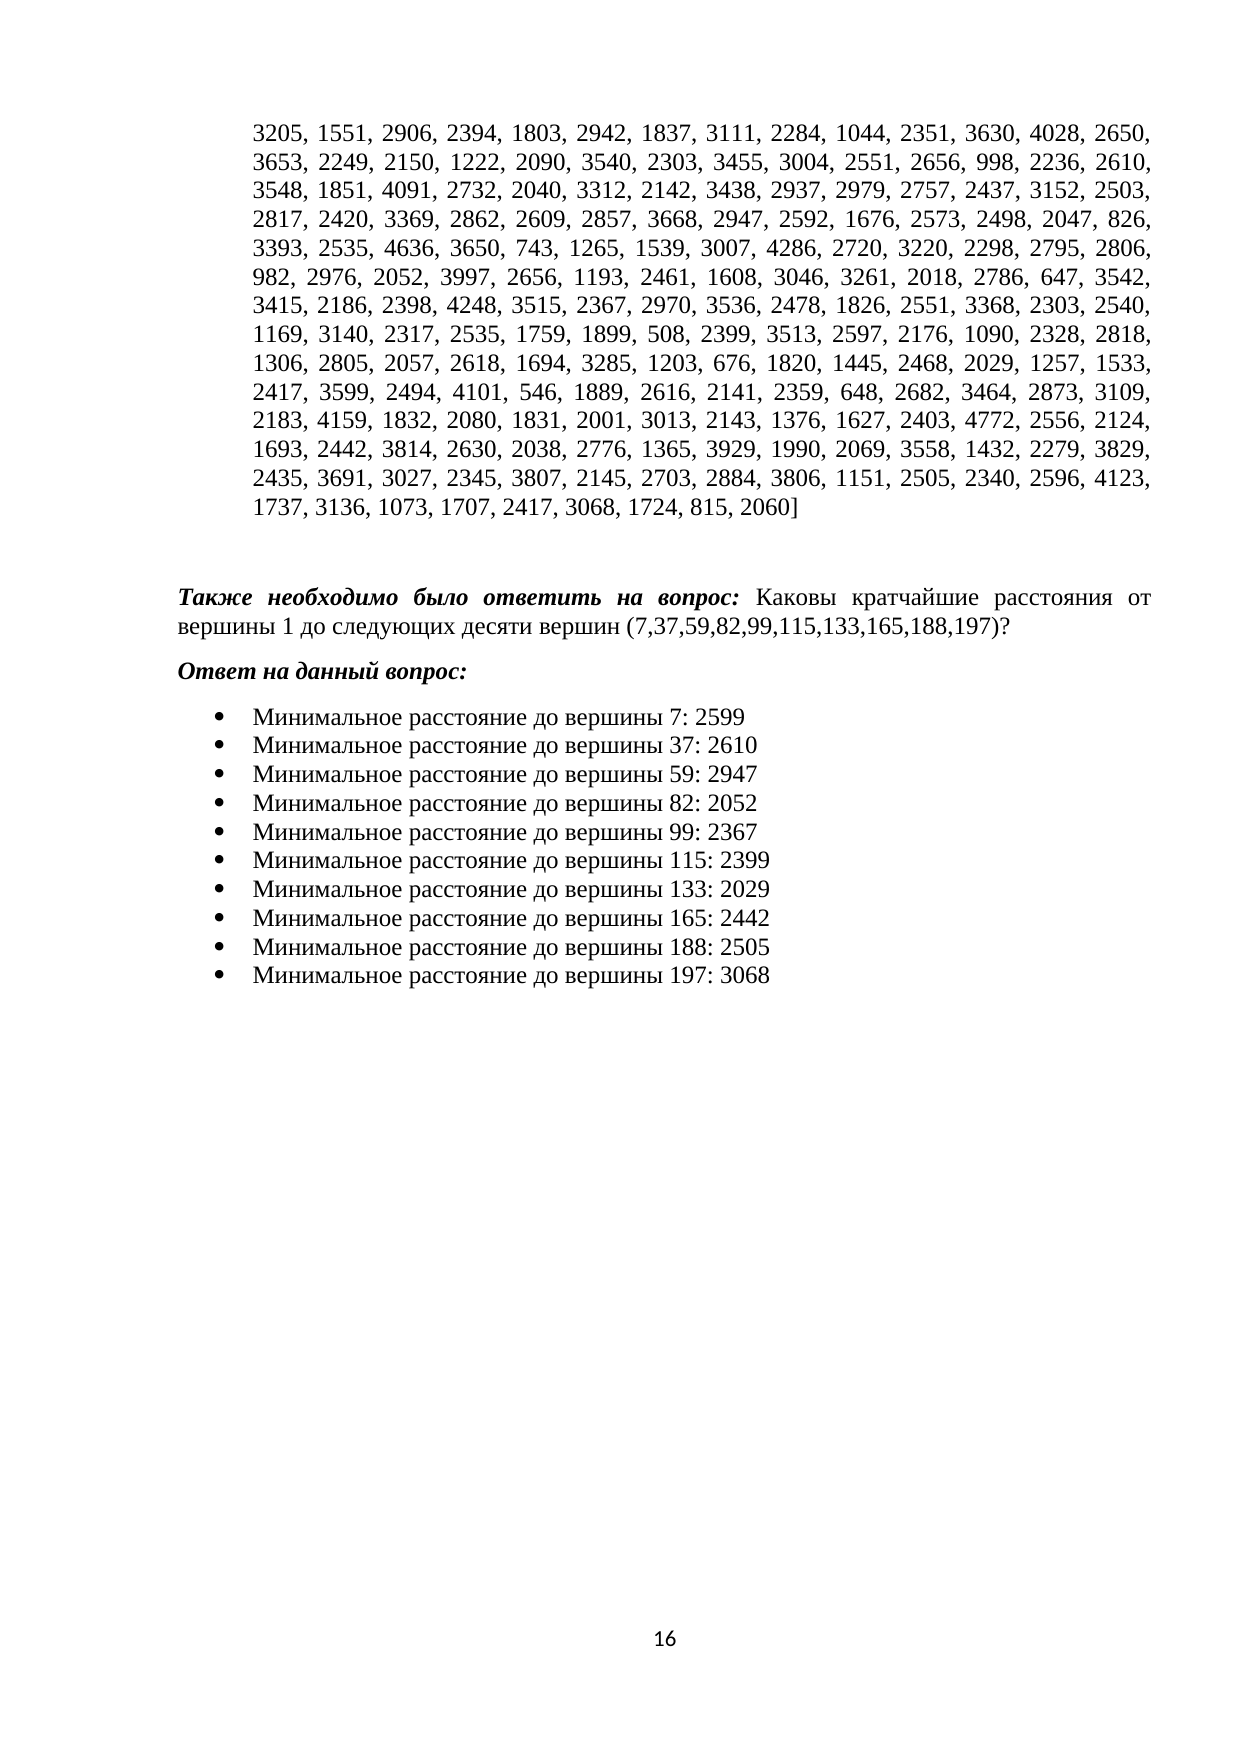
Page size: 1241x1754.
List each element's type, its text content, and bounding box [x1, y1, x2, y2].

list Минимальное расстояние до вершины 99: 2367 [215, 817, 1152, 845]
list Минимальное расстояние до вершины 165: 2442 [215, 903, 1152, 932]
list Минимальное расстояние до вершины 7: 2599 [215, 702, 1152, 730]
list Минимальное расстояние до вершины 115: 2399 [215, 845, 1152, 874]
list Минимальное расстояние до вершины 59: 2947 [215, 759, 1152, 788]
list Минимальное расстояние до вершины 188: 2505 [215, 932, 1152, 960]
list Минимальное расстояние до вершины 82: 2052 [215, 788, 1152, 817]
list Минимальное расстояние до вершины 197: 3068 [215, 960, 1152, 989]
text Ответ на данный вопроc: [177, 656, 1152, 685]
text Также необходимо было ответить на вопрос: Каковы кратчайшие расстояния от вершины 1 до следующих десяти вершин (7,37,59,82,99,115,133,165,188,197)? [177, 582, 1152, 639]
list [215, 118, 1152, 521]
list Минимальное расстояние до вершины 37: 2610 [215, 730, 1152, 759]
list Минимальное расстояние до вершины 133: 2029 [215, 874, 1152, 903]
